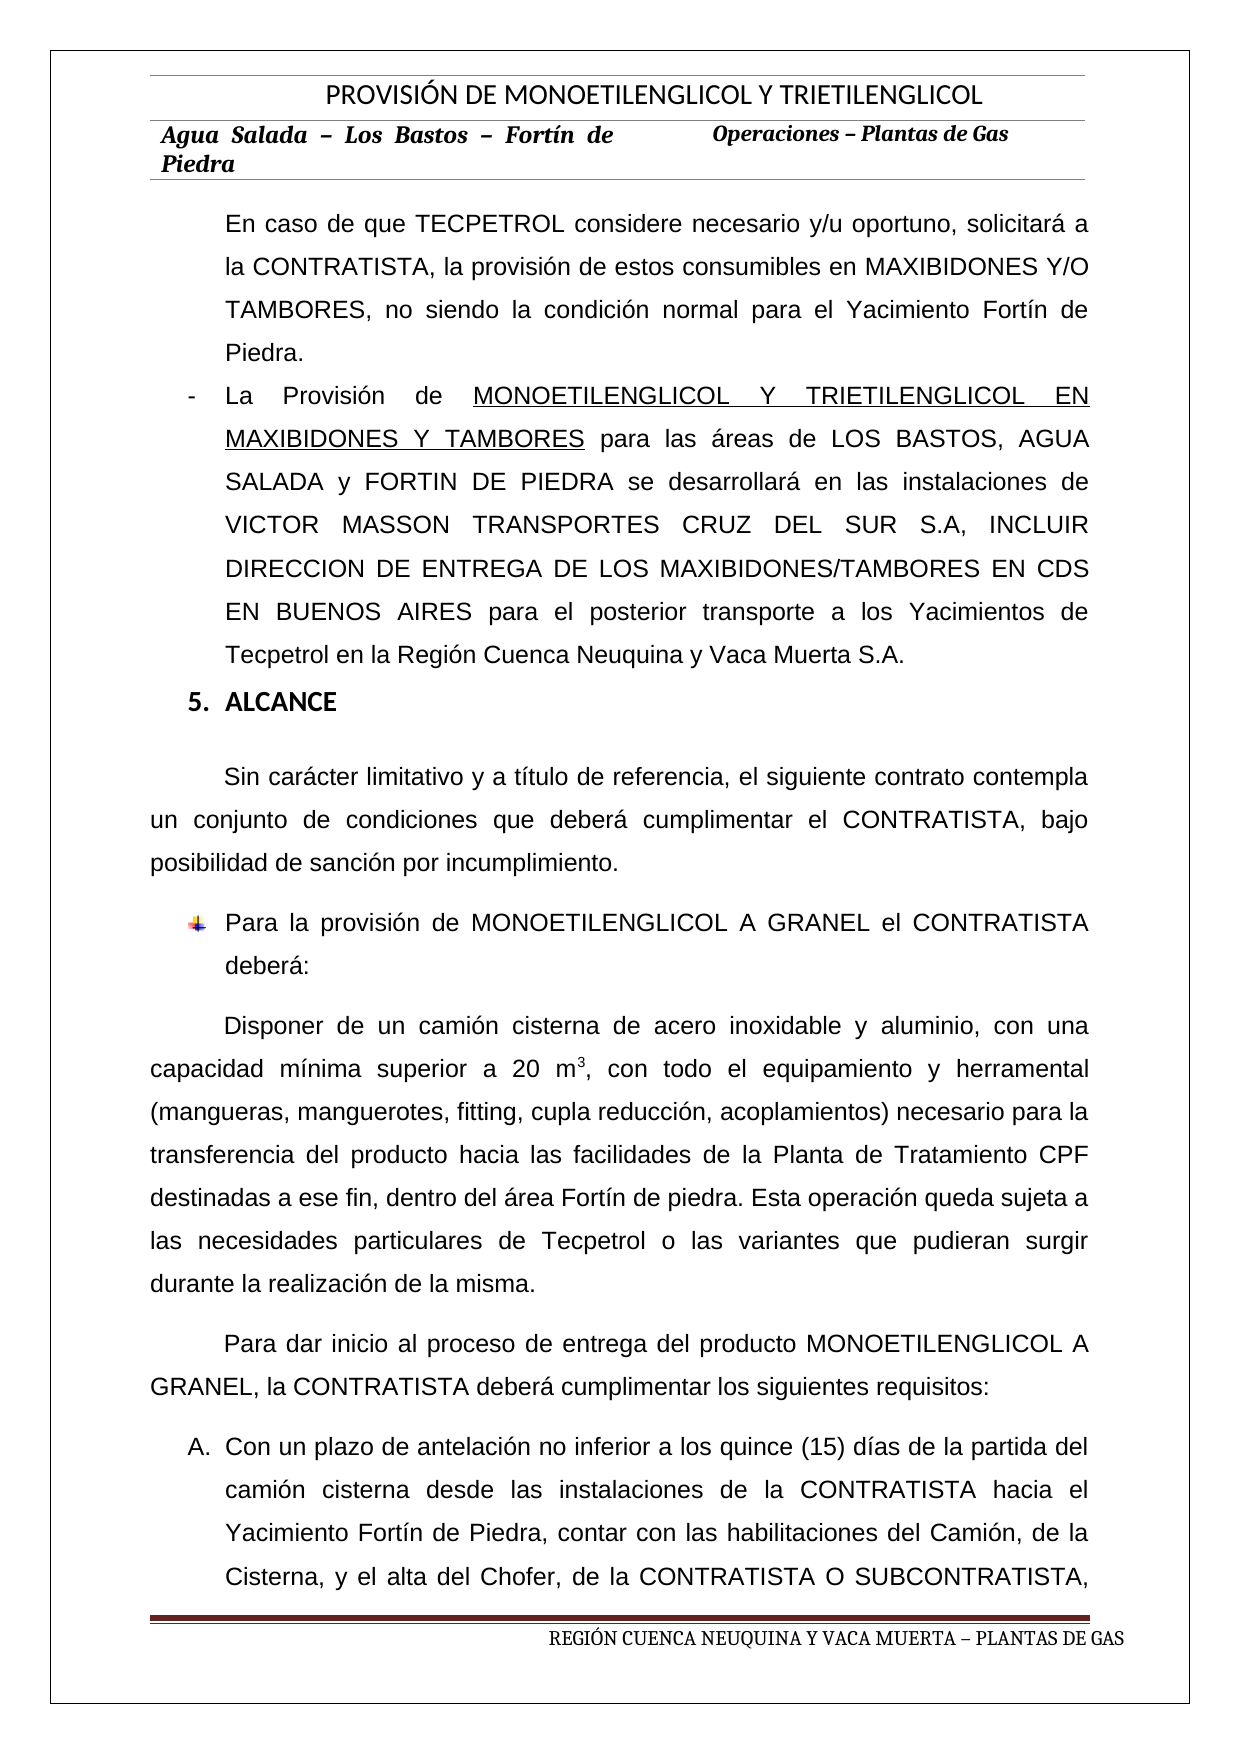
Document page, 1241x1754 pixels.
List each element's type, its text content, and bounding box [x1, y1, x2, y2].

text Disponer de un camión cisterna de acero inoxidable y aluminio, con una capacidad mínima superior a 20 m3, con todo el equipamiento y herramental (mangueras, manguerotes, fitting, cupla reducción, acoplamientos) necesario para la transferencia del producto hacia las facilidades de la Planta de Tratamiento CPF destinadas a ese fin, dentro del área Fortín de piedra. Esta operación queda sujeta a las necesidades particulares de Tecpetrol o las variantes que pudieran surgir durante la realización de la misma. [150, 1011, 1090, 1298]
list La Provisión de MONOETILENGLICOL Y TRIETILENGLICOL EN MAXIBIDONES Y TAMBORES para las áreas de LOS BASTOS, AGUA SALADA y FORTIN DE PIEDRA se desarrollará en las instalaciones de VICTOR MASSON TRANSPORTES CRUZ DEL SUR S.A, INCLUIR DIRECCION DE ENTREGA DE LOS MAXIBIDONES/TAMBORES EN CDS EN BUENOS AIRES para el posterior transporte a los Yacimientos de Tecpetrol en la Región Cuenca Neuquina y Vaca Muerta S.A. [187, 381, 1090, 668]
text Sin carácter limitativo y a título de referencia, el siguiente contrato contempla un conjunto de condiciones que deberá cumplimentar el CONTRATISTA, bajo posibilidad de sanción por incumplimiento. [150, 718, 1090, 877]
text Para dar inicio al proceso de entrega del producto MONOETILENGLICOL A GRANEL, la CONTRATISTA deberá cumplimentar los siguientes requisitos: [150, 1329, 1090, 1401]
list En caso de que TECPETROL considere necesario y/u oportuno, solicitará a la CONTRATISTA, la provisión de estos consumibles en MAXIBIDONES Y/O TAMBORES, no siendo la condición normal para el Yacimiento Fortín de Piedra. [225, 208, 1090, 367]
picture [188, 914, 206, 932]
list ALCANCE [187, 683, 1090, 718]
list Para la provisión de MONOETILENGLICOL A GRANEL el CONTRATISTA deberá: [187, 908, 1090, 979]
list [187, 1432, 1090, 1590]
